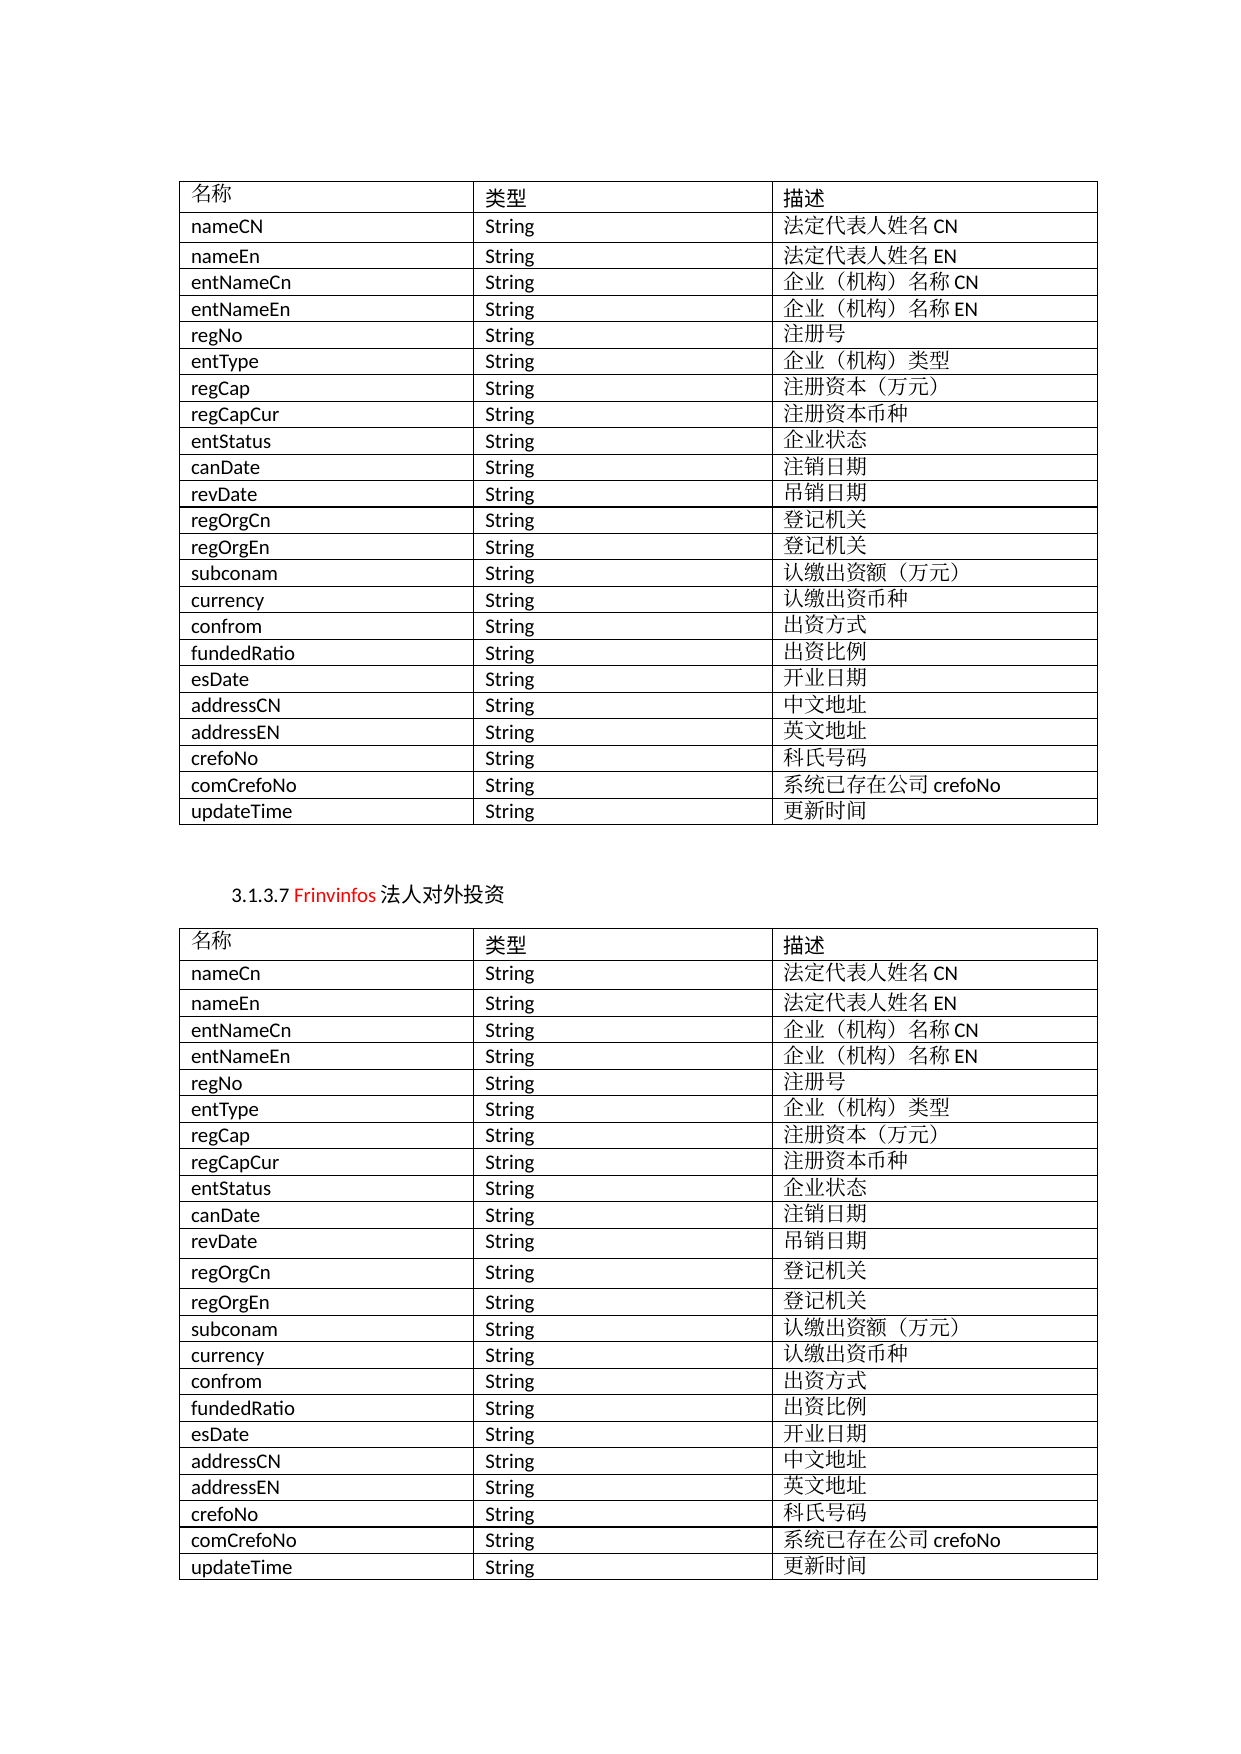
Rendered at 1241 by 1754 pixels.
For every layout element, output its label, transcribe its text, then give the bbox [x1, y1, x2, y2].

table_cell addressCN [180, 693, 473, 718]
table_cell String [474, 402, 772, 427]
table_header 描述 [773, 182, 1097, 212]
table_cell entNameEn [180, 1043, 473, 1069]
table_cell 吊销日期 [773, 1229, 1097, 1258]
table_cell 英文地址 [773, 1475, 1097, 1500]
table_cell 出资方式 [773, 613, 1097, 639]
table_cell 登记机关 [773, 1259, 1097, 1288]
table_cell fundedRatio [180, 1395, 473, 1421]
table_cell comCrefoNo [180, 772, 473, 797]
table_cell 英文地址 [773, 719, 1097, 744]
table_cell String [474, 1259, 772, 1288]
table_cell 更新时间 [773, 799, 1097, 824]
table_cell comCrefoNo [180, 1528, 473, 1553]
table_cell String [474, 508, 772, 533]
table_header 类型 [474, 182, 772, 212]
table_cell String [474, 1202, 772, 1227]
table_cell 出资方式 [773, 1369, 1097, 1394]
table_cell esDate [180, 666, 473, 692]
table_cell entStatus [180, 1176, 473, 1201]
table_cell 法定代表人姓名CN [773, 213, 1097, 242]
table_cell 系统已存在公司crefoNo [773, 1528, 1097, 1553]
table_cell 认缴出资币种 [773, 1342, 1097, 1368]
text 3.1.3.7 Frinvinfos法人对外投资 [187, 877, 1053, 909]
table_cell String [474, 772, 772, 797]
table_cell String [474, 349, 772, 374]
table_cell String [474, 534, 772, 559]
table_cell 中文地址 [773, 693, 1097, 718]
table_cell nameEn [180, 990, 473, 1016]
table_cell regCapCur [180, 402, 473, 427]
table_cell String [474, 1176, 772, 1201]
table_cell canDate [180, 1202, 473, 1227]
table_cell 中文地址 [773, 1448, 1097, 1473]
table_cell String [474, 560, 772, 586]
table_cell String [474, 481, 772, 506]
table_cell 注销日期 [773, 1202, 1097, 1227]
table_cell 注册号 [773, 1070, 1097, 1095]
table_cell 开业日期 [773, 666, 1097, 692]
table_cell entType [180, 349, 473, 374]
table_cell 吊销日期 [773, 481, 1097, 506]
table_cell 出资比例 [773, 1395, 1097, 1421]
table_cell String [474, 961, 772, 989]
table_cell addressEN [180, 1475, 473, 1500]
table_cell addressEN [180, 719, 473, 744]
table_cell crefoNo [180, 746, 473, 771]
table_cell String [474, 375, 772, 401]
table_cell 登记机关 [773, 534, 1097, 559]
table_cell String [474, 990, 772, 1016]
table_cell String [474, 428, 772, 453]
table_cell 系统已存在公司crefoNo [773, 772, 1097, 797]
table_cell 认缴出资额（万元） [773, 560, 1097, 586]
table_cell 开业日期 [773, 1422, 1097, 1447]
table_cell 更新时间 [773, 1554, 1097, 1579]
table_cell String [474, 666, 772, 692]
table_cell entNameEn [180, 296, 473, 321]
table_cell String [474, 1395, 772, 1421]
table_cell String [474, 640, 772, 665]
table_cell 注册资本币种 [773, 402, 1097, 427]
table_cell entType [180, 1096, 473, 1122]
table_header 描述 [773, 929, 1097, 959]
table_cell regCap [180, 375, 473, 401]
table_cell regOrgCn [180, 1259, 473, 1288]
table_cell String [474, 1528, 772, 1553]
table_cell regCap [180, 1123, 473, 1148]
table_cell String [474, 1422, 772, 1447]
table_cell String [474, 1043, 772, 1069]
table_cell updateTime [180, 799, 473, 824]
table_cell String [474, 1289, 772, 1315]
table_cell String [474, 1554, 772, 1579]
table_cell 登记机关 [773, 1289, 1097, 1315]
table_cell nameCN [180, 213, 473, 242]
table_header 名称 [180, 929, 473, 959]
table_header 类型 [474, 929, 772, 959]
table_cell String [474, 269, 772, 295]
table_cell canDate [180, 455, 473, 480]
table_cell 企业（机构）名称EN [773, 1043, 1097, 1069]
table_cell 企业状态 [773, 428, 1097, 453]
table_cell String [474, 746, 772, 771]
table_cell String [474, 1475, 772, 1500]
table_cell String [474, 1501, 772, 1526]
table_cell 企业（机构）类型 [773, 1096, 1097, 1122]
table_cell 登记机关 [773, 508, 1097, 533]
table_cell 注册号 [773, 322, 1097, 348]
table_cell entNameCn [180, 1017, 473, 1042]
table_cell regNo [180, 1070, 473, 1095]
table_cell regOrgCn [180, 508, 473, 533]
table_cell 注册资本（万元） [773, 375, 1097, 401]
table_cell regOrgEn [180, 534, 473, 559]
table_cell esDate [180, 1422, 473, 1447]
table_cell String [474, 213, 772, 242]
table_cell String [474, 1096, 772, 1122]
table_cell fundedRatio [180, 640, 473, 665]
table_cell currency [180, 1342, 473, 1368]
table_cell confrom [180, 613, 473, 639]
table_cell subconam [180, 560, 473, 586]
table_cell 企业（机构）名称CN [773, 1017, 1097, 1042]
table_cell String [474, 1342, 772, 1368]
table_cell 认缴出资额（万元） [773, 1316, 1097, 1341]
table_cell 注册资本（万元） [773, 1123, 1097, 1148]
table_cell revDate [180, 1229, 473, 1258]
table_cell 注销日期 [773, 455, 1097, 480]
table_cell nameEn [180, 243, 473, 268]
table_header 名称 [180, 182, 473, 212]
table_cell String [474, 719, 772, 744]
table_cell 企业状态 [773, 1176, 1097, 1201]
table_cell regNo [180, 322, 473, 348]
table_cell crefoNo [180, 1501, 473, 1526]
table_cell 注册资本币种 [773, 1149, 1097, 1174]
table_cell String [474, 1316, 772, 1341]
table_cell nameCn [180, 961, 473, 989]
table_cell String [474, 1149, 772, 1174]
table_cell String [474, 322, 772, 348]
table_cell String [474, 296, 772, 321]
table_cell String [474, 693, 772, 718]
table_cell String [474, 1123, 772, 1148]
table_cell String [474, 1017, 772, 1042]
table_cell 法定代表人姓名EN [773, 243, 1097, 268]
table_cell addressCN [180, 1448, 473, 1473]
table_cell 法定代表人姓名CN [773, 961, 1097, 989]
table_cell currency [180, 587, 473, 612]
table_cell subconam [180, 1316, 473, 1341]
table_cell 企业（机构）名称EN [773, 296, 1097, 321]
table_cell revDate [180, 481, 473, 506]
table_cell String [474, 1369, 772, 1394]
table_cell regOrgEn [180, 1289, 473, 1315]
table_cell 科氏号码 [773, 1501, 1097, 1526]
table_cell 企业（机构）类型 [773, 349, 1097, 374]
table_cell String [474, 1448, 772, 1473]
table_cell regCapCur [180, 1149, 473, 1174]
table_cell String [474, 1229, 772, 1258]
table_cell updateTime [180, 1554, 473, 1579]
table_cell String [474, 587, 772, 612]
table_cell confrom [180, 1369, 473, 1394]
table_cell String [474, 799, 772, 824]
table_cell 企业（机构）名称CN [773, 269, 1097, 295]
table_cell 认缴出资币种 [773, 587, 1097, 612]
table_cell 科氏号码 [773, 746, 1097, 771]
table_cell String [474, 243, 772, 268]
table_cell String [474, 1070, 772, 1095]
table_cell 出资比例 [773, 640, 1097, 665]
table_cell entStatus [180, 428, 473, 453]
table_cell entNameCn [180, 269, 473, 295]
table_cell 法定代表人姓名EN [773, 990, 1097, 1016]
table_cell String [474, 455, 772, 480]
table_cell String [474, 613, 772, 639]
